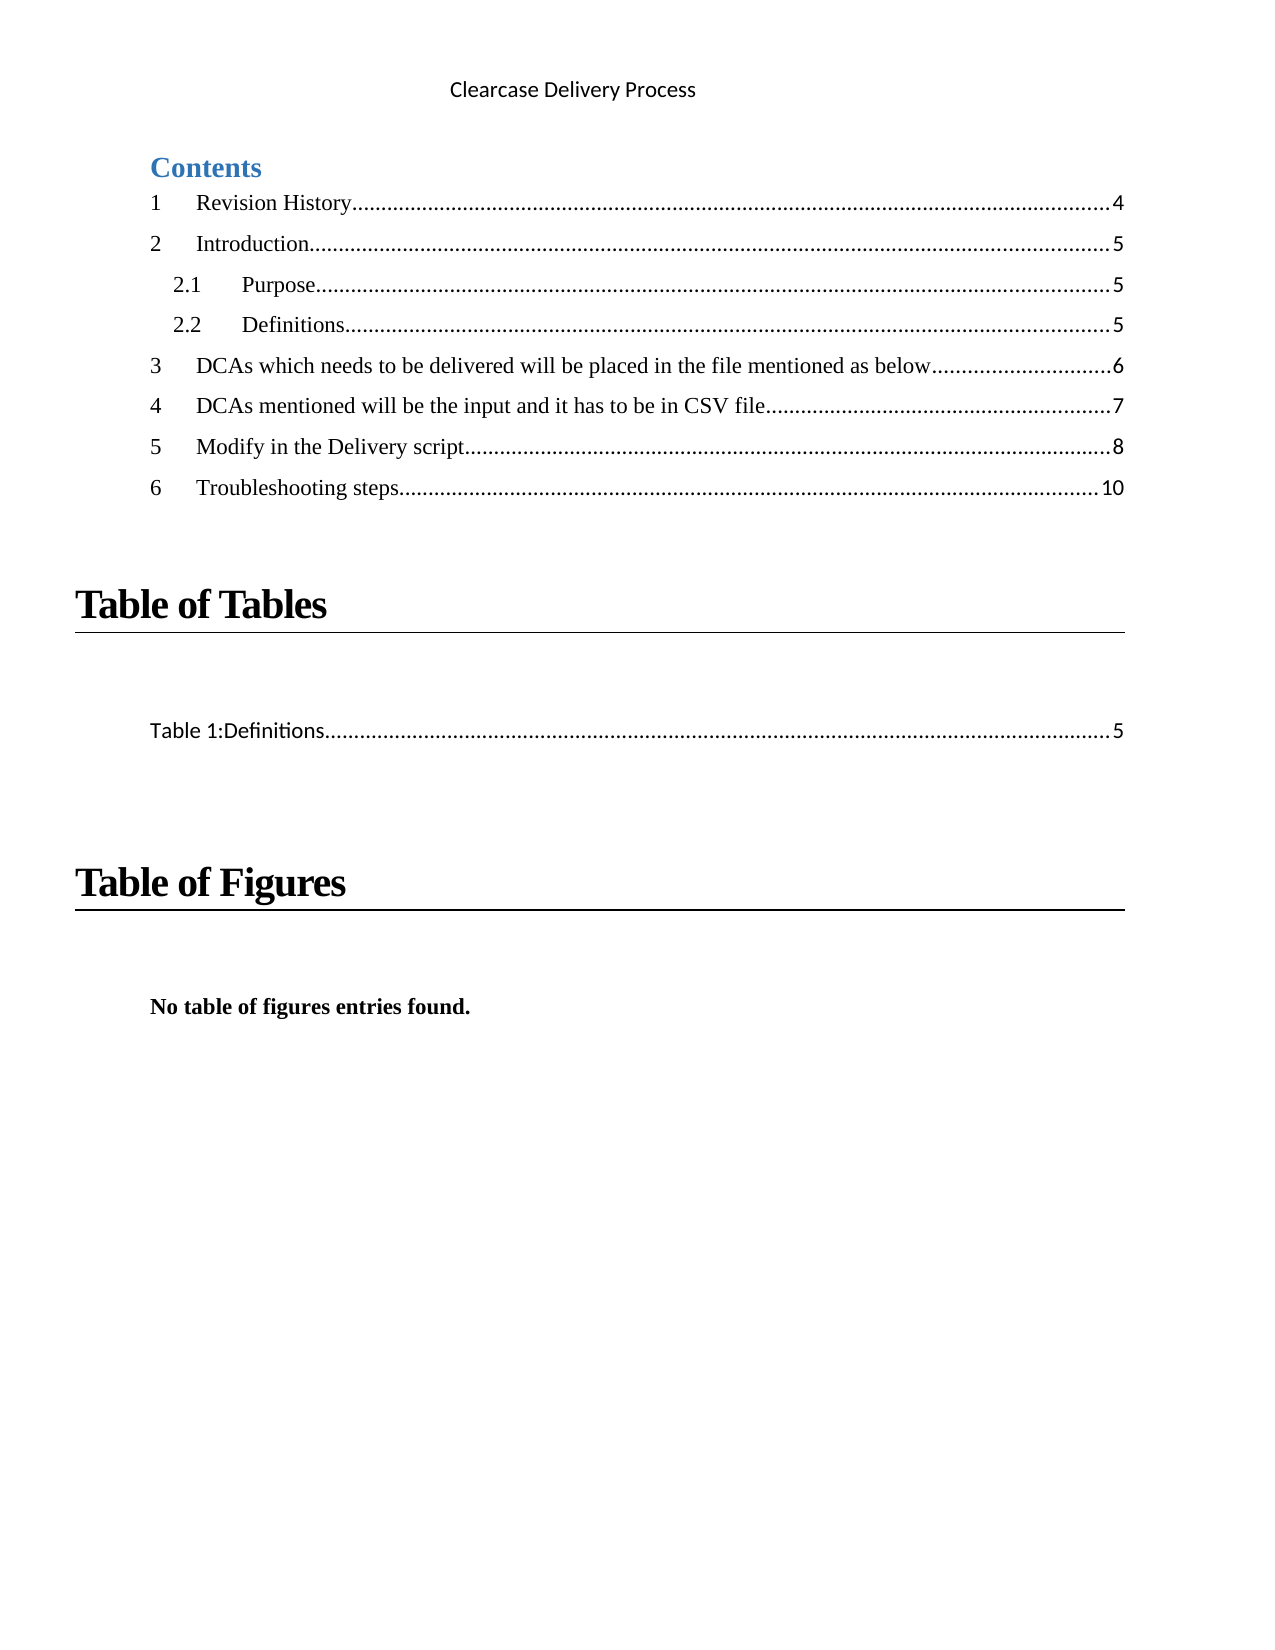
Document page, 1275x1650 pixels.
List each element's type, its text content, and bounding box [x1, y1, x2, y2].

text No table of figures entries found. [150, 993, 1125, 1019]
text Table of Tables [75, 579, 1125, 632]
text Table 1:Definitions 5 [150, 716, 1125, 744]
text Table of Figures [75, 857, 1125, 909]
